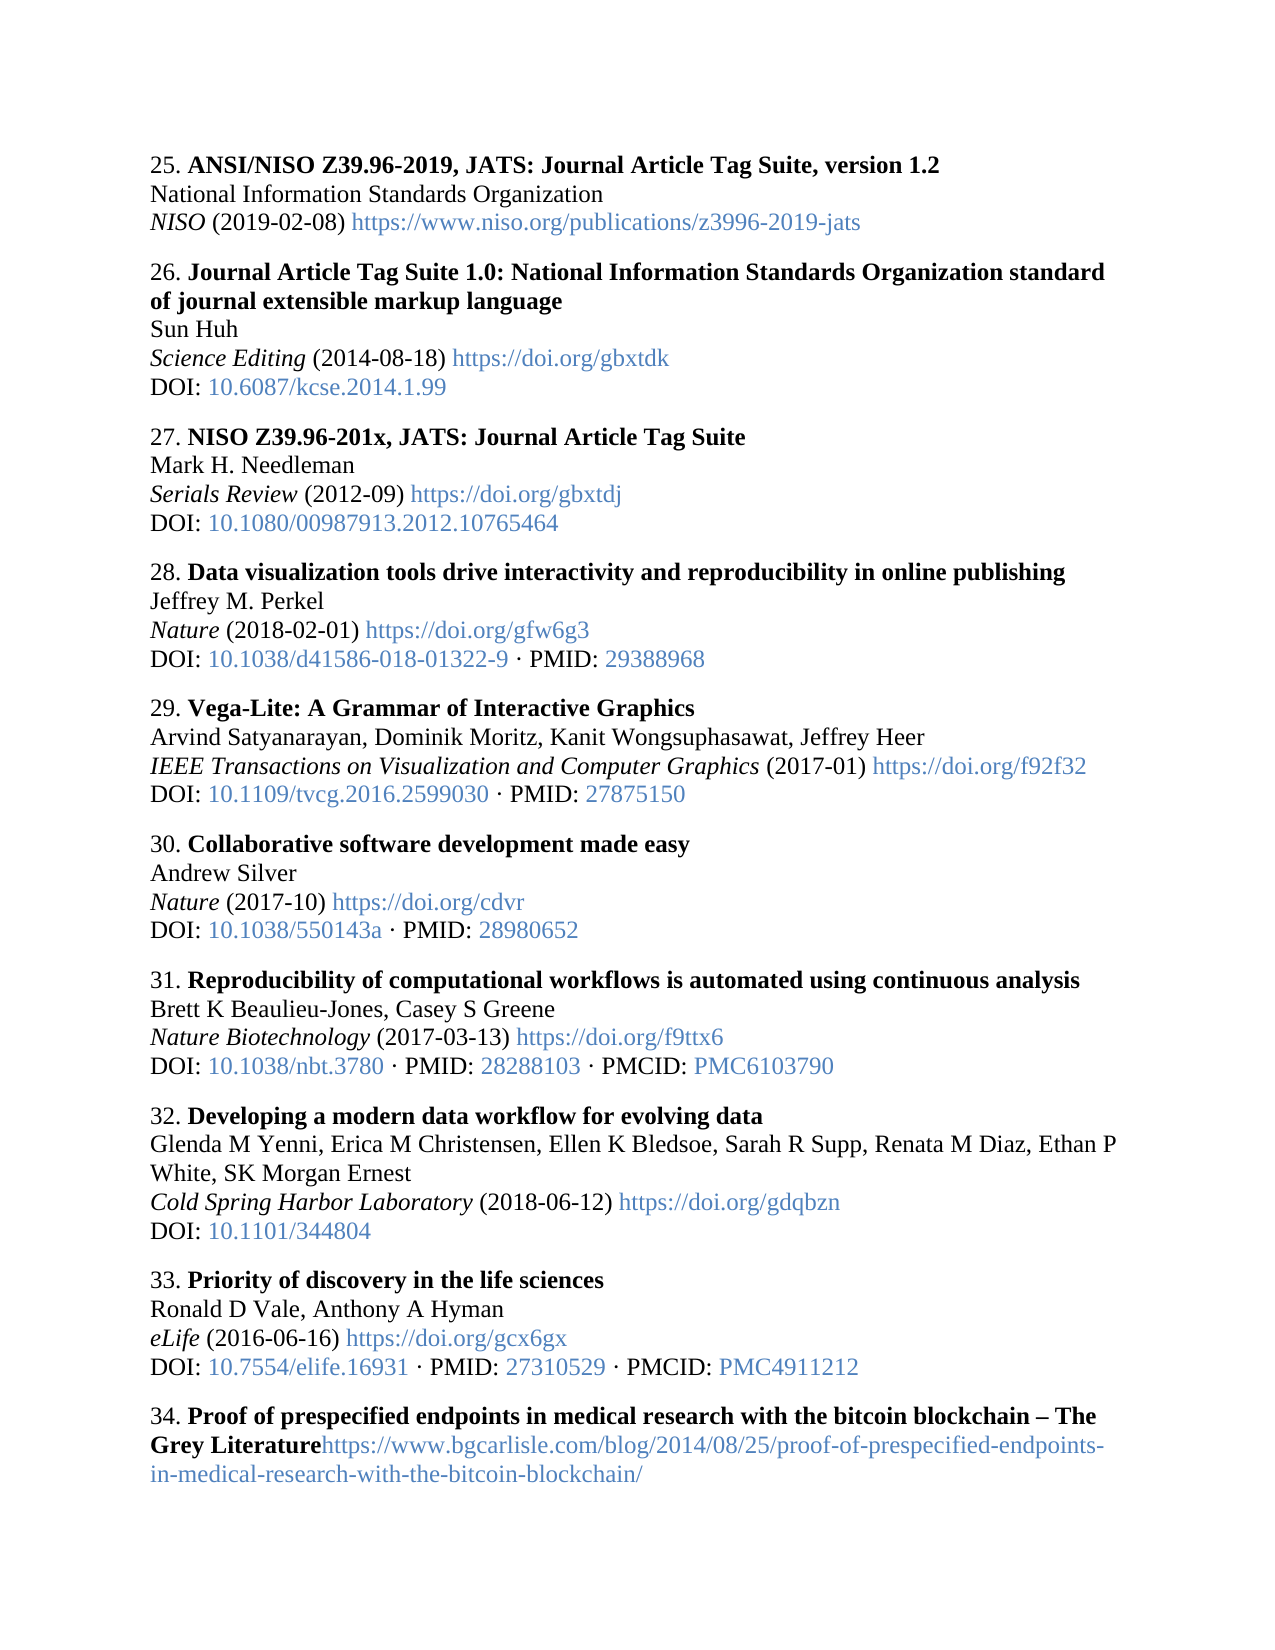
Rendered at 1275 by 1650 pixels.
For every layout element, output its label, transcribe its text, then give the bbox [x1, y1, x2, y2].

text 34. Proof of prespecified endpoints in medical research with the bitcoin blockchain – The Grey Literaturehttps://www.bgcarlisle.com/blog/2014/08/25/proof-of-prespecified-endpoints-in-medical-research-with-the-bitcoin-blockchain/ [150, 1401, 1125, 1487]
text 32. Developing a modern data workflow for evolving data Glenda M Yenni, Erica M Christensen, Ellen K Bledsoe, Sarah R Supp, Renata M Diaz, Ethan P White, SK Morgan Ernest Cold Spring Harbor Laboratory (2018-06-12) https://doi.org/gdqbzn DOI: 10.1101/344804 [150, 1101, 1125, 1244]
text 31. Reproducibility of computational workflows is automated using continuous analysis Brett K Beaulieu-Jones, Casey S Greene Nature Biotechnology (2017-03-13) https://doi.org/f9ttx6 DOI: 10.1038/nbt.3780 · PMID: 28288103 · PMCID: PMC6103790 [150, 965, 1125, 1080]
text 33. Priority of discovery in the life sciences Ronald D Vale, Anthony A Hyman eLife (2016-06-16) https://doi.org/gcx6gx DOI: 10.7554/elife.16931 · PMID: 27310529 · PMCID: PMC4911212 [150, 1265, 1125, 1380]
text 26. Journal Article Tag Suite 1.0: National Information Standards Organization standard of journal extensible markup language Sun Huh Science Editing (2014-08-18) https://doi.org/gbxtdk DOI: 10.6087/kcse.2014.1.99 [150, 257, 1125, 401]
text 27. NISO Z39.96-201x, JATS: Journal Article Tag Suite Mark H. Needleman Serials Review (2012-09) https://doi.org/gbxtdj DOI: 10.1080/00987913.2012.10765464 [150, 422, 1125, 537]
text 28. Data visualization tools drive interactivity and reproducibility in online publishing Jeffrey M. Perkel Nature (2018-02-01) https://doi.org/gfw6g3 DOI: 10.1038/d41586-018-01322-9 · PMID: 29388968 [150, 557, 1125, 672]
text 29. Vega-Lite: A Grammar of Interactive Graphics Arvind Satyanarayan, Dominik Moritz, Kanit Wongsuphasawat, Jeffrey Heer IEEE Transactions on Visualization and Computer Graphics (2017-01) https://doi.org/f92f32 DOI: 10.1109/tvcg.2016.2599030 · PMID: 27875150 [150, 693, 1125, 808]
text 30. Collaborative software development made easy Andrew Silver Nature (2017-10) https://doi.org/cdvr DOI: 10.1038/550143a · PMID: 28980652 [150, 829, 1125, 944]
